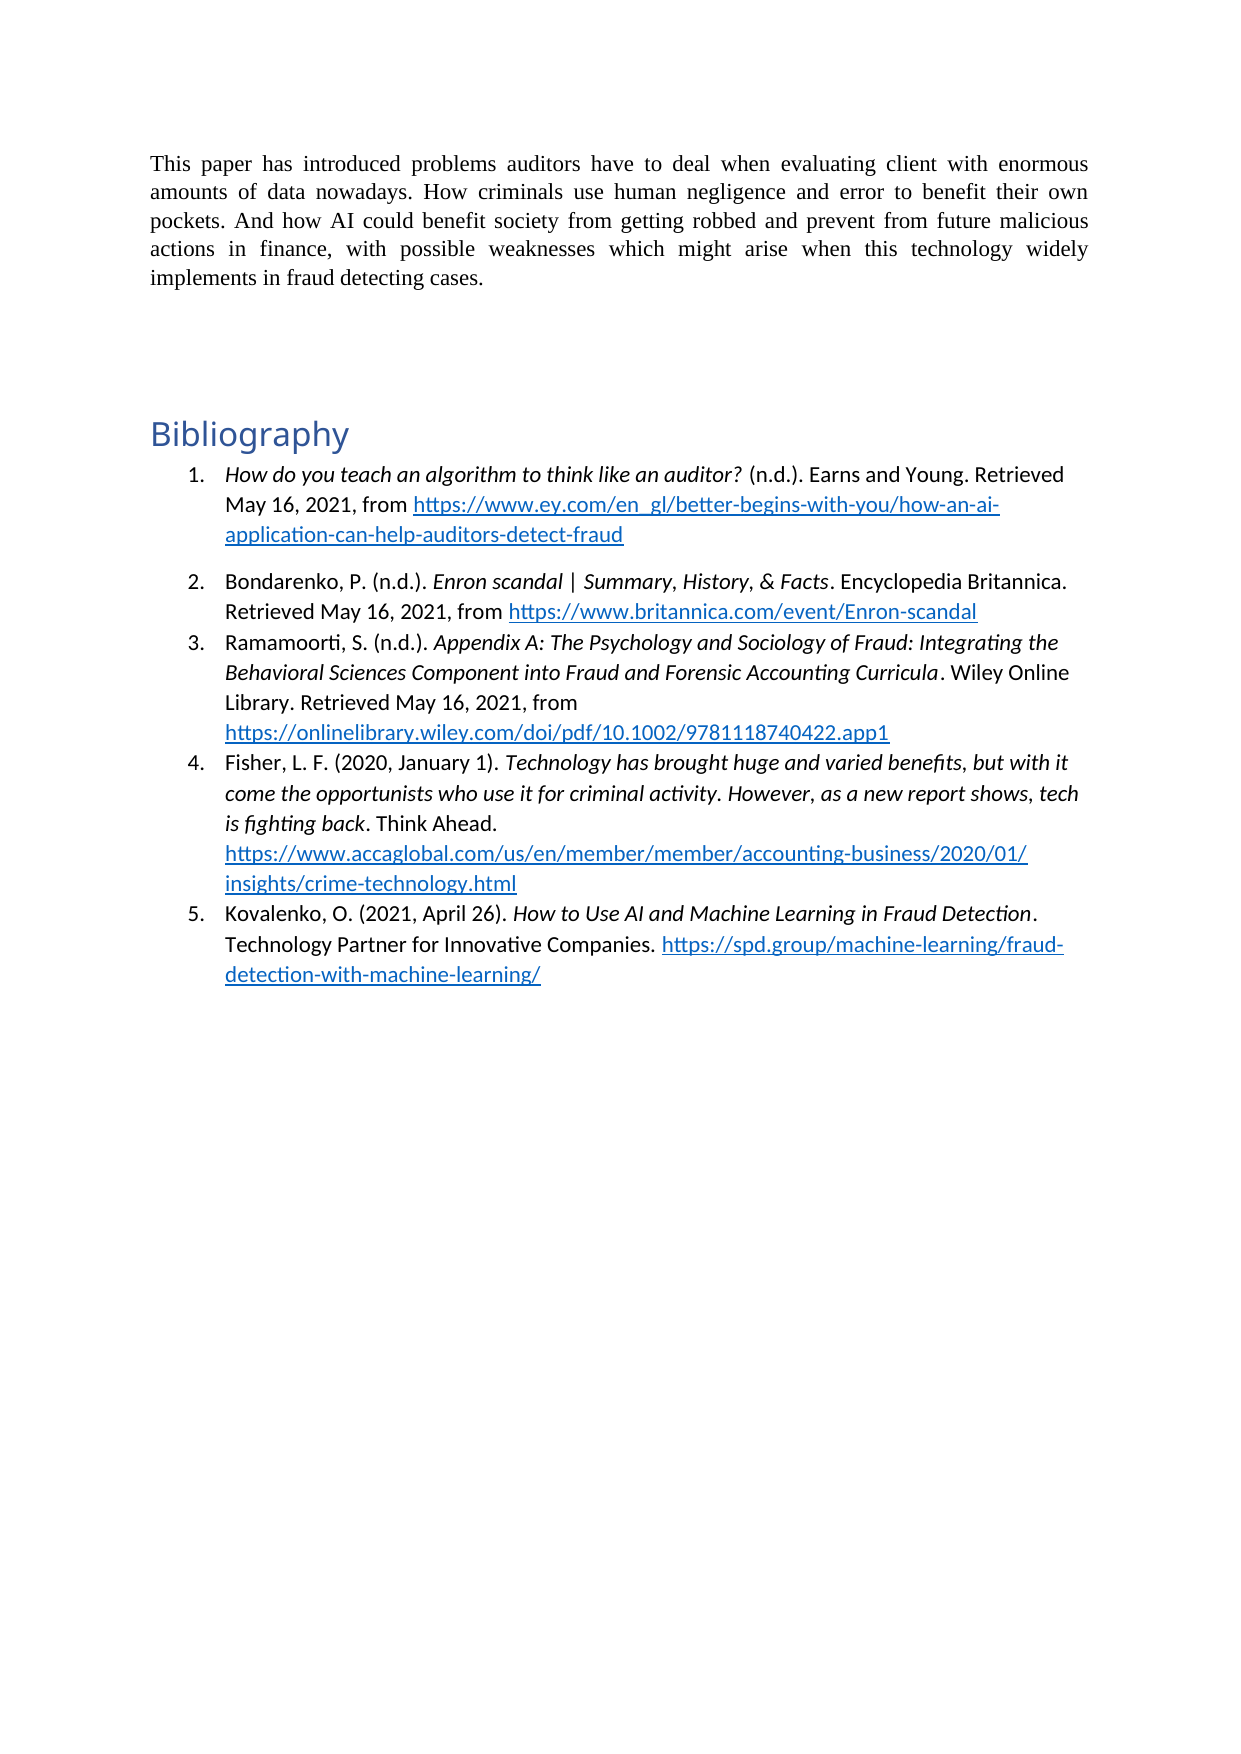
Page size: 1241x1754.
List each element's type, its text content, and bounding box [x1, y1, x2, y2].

text This paper has introduced problems auditors have to deal when evaluating client with enormous amounts of data nowadays. How criminals use human negligence and error to benefit their own pockets. And how AI could benefit society from getting robbed and prevent from future malicious actions in finance, with possible weaknesses which might arise when this technology widely implements in fraud detecting cases. [150, 150, 1090, 290]
